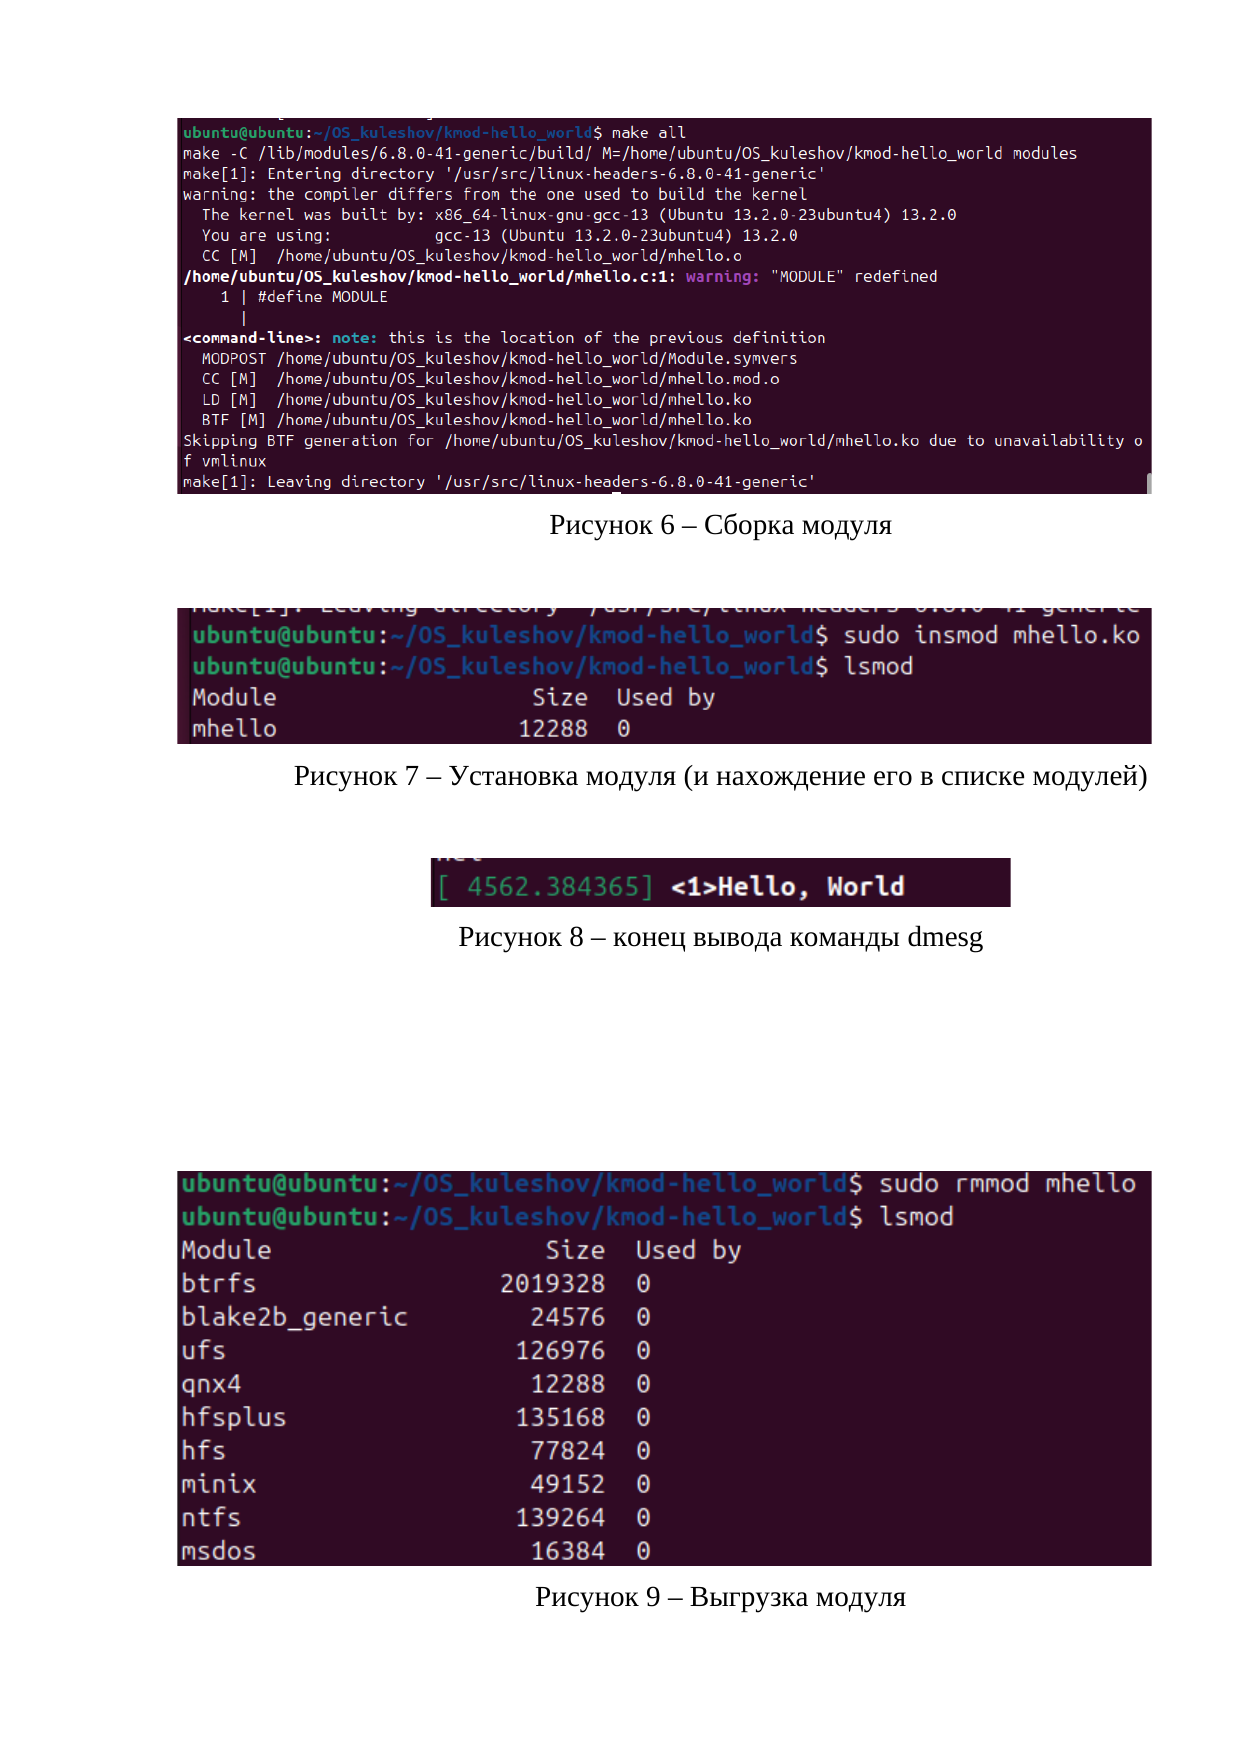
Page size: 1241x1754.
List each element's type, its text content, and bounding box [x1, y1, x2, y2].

list Рисунок 9 – Выгрузка модуля [290, 1579, 1152, 1613]
list Рисунок 7 – Установка модуля (и нахождение его в списке модулей) [290, 758, 1152, 791]
picture [177, 608, 1152, 744]
picture [177, 118, 1152, 494]
list Рисунок 8 – конец вывода команды dmesg [290, 919, 1152, 953]
list Рисунок 6 – Сборка модуля [290, 507, 1152, 541]
picture [430, 858, 1011, 907]
picture [177, 1171, 1152, 1566]
